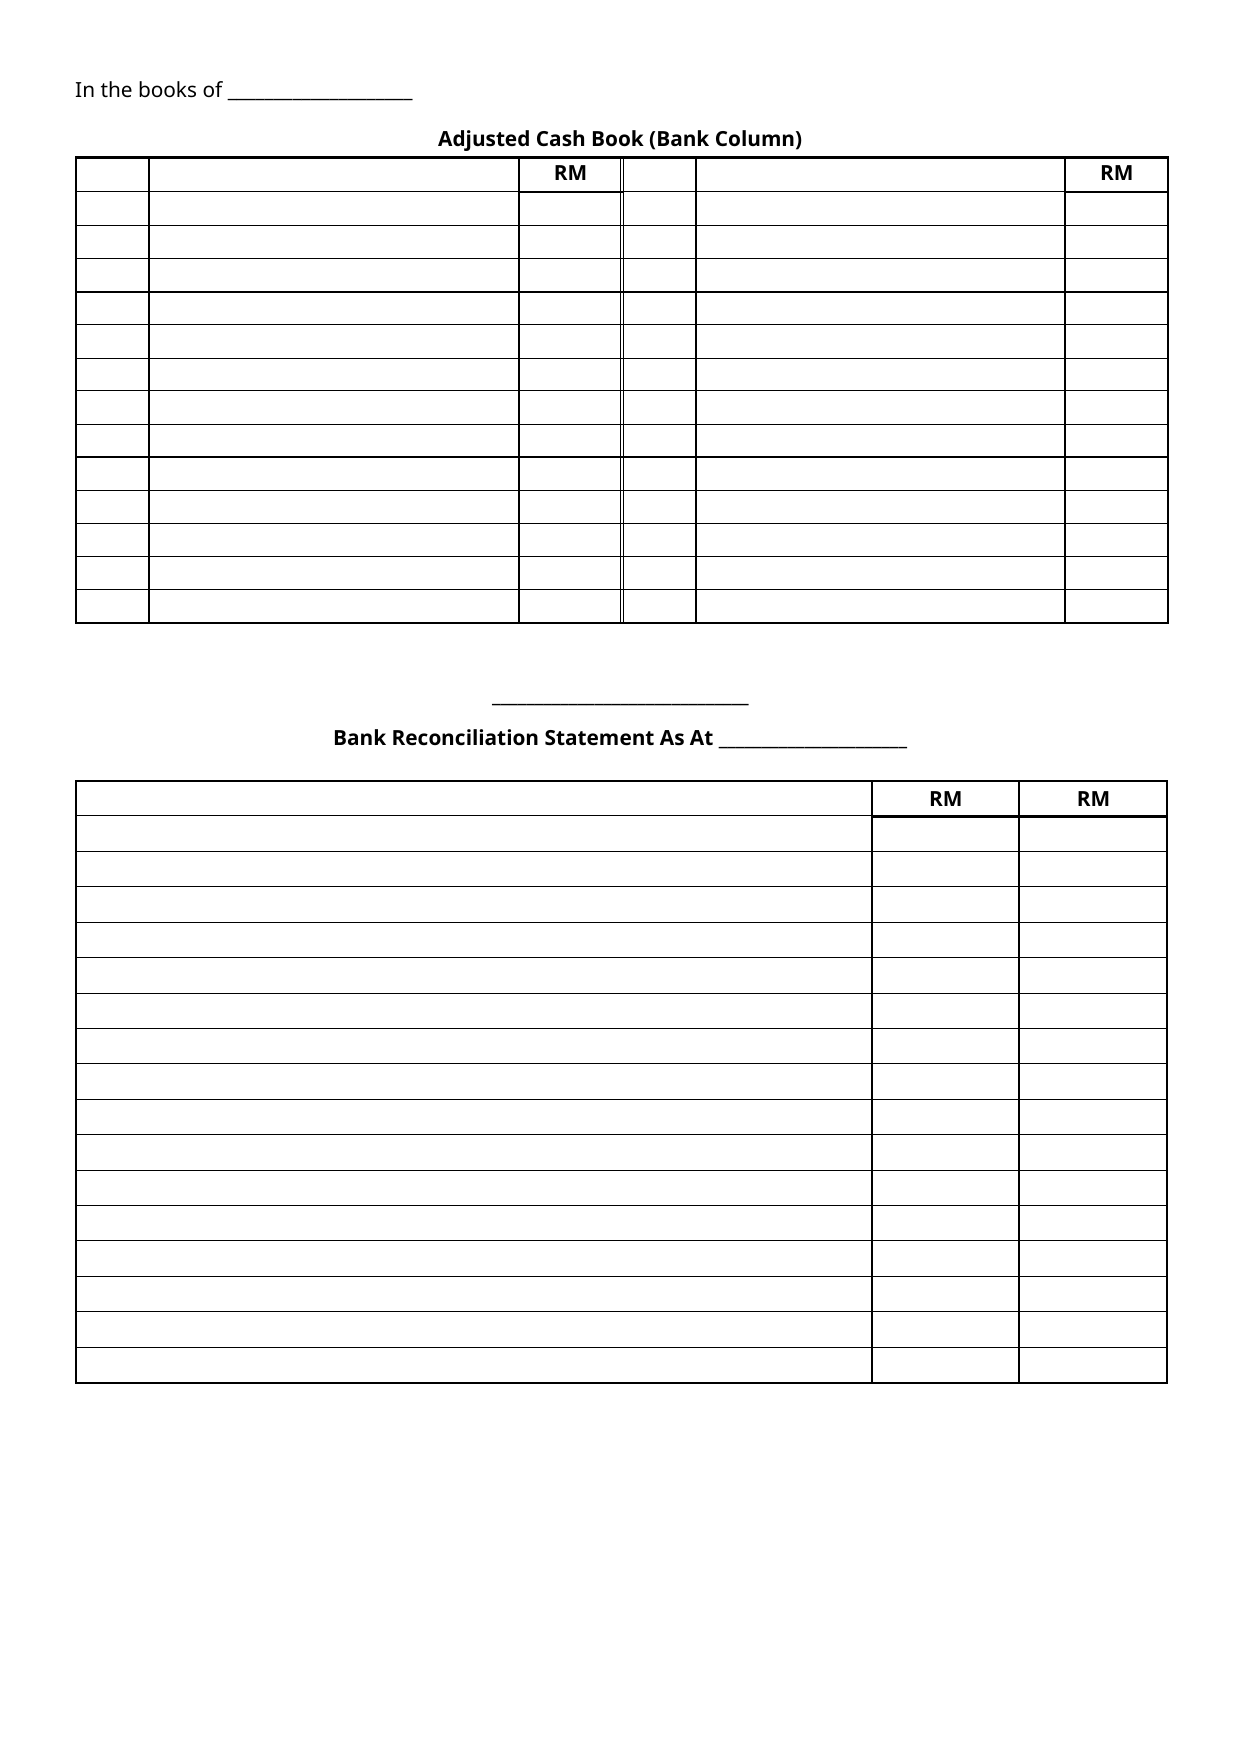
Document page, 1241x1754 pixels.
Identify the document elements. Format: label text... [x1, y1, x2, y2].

table_cell [873, 887, 1018, 922]
table_cell [1020, 1100, 1166, 1134]
table_cell [1066, 193, 1167, 225]
table_cell [873, 1100, 1018, 1134]
table_cell [873, 1241, 1018, 1276]
table_cell [77, 1348, 871, 1382]
table_cell [1066, 325, 1167, 357]
table_cell [624, 226, 695, 258]
table_cell [1066, 491, 1167, 522]
table_cell [697, 491, 1064, 522]
table_cell [1066, 425, 1167, 456]
table_cell [77, 325, 148, 357]
table_cell [624, 359, 695, 390]
table_cell [624, 458, 695, 489]
table_cell [1066, 557, 1167, 588]
table_cell [1066, 524, 1167, 556]
table_cell [150, 425, 518, 456]
table_header RM [1066, 159, 1167, 191]
table_cell [873, 818, 1018, 851]
table_cell [1066, 359, 1167, 390]
table_cell [150, 557, 518, 588]
table_cell [873, 958, 1018, 992]
table_cell [150, 192, 518, 225]
text Adjusted Cash Book (Bank Column) [75, 124, 1165, 152]
table_cell [520, 259, 620, 291]
table_cell [520, 425, 620, 456]
table_cell [77, 852, 871, 886]
table_cell [520, 193, 620, 225]
table_cell [77, 524, 148, 556]
table_header RM [520, 159, 620, 191]
table_cell [77, 1029, 871, 1063]
table_cell [77, 226, 148, 258]
table_cell [77, 458, 148, 489]
table_header [150, 159, 518, 191]
table_cell [77, 391, 148, 423]
table_cell [873, 1135, 1018, 1169]
table_cell [77, 1171, 871, 1205]
table_cell [150, 524, 518, 556]
table_cell [77, 1312, 871, 1347]
text Bank Reconciliation Statement As At ______________________ [75, 723, 1165, 752]
table_cell [1066, 259, 1167, 291]
table_cell [1020, 994, 1166, 1028]
table_cell [1020, 1348, 1166, 1382]
table_cell [697, 391, 1064, 423]
table_cell [77, 359, 148, 390]
table_cell [1020, 887, 1166, 922]
table_header RM [1020, 782, 1166, 815]
table_cell [1020, 818, 1166, 851]
table_cell [1020, 1241, 1166, 1276]
table_cell [77, 958, 871, 992]
table_cell [520, 458, 620, 489]
table_cell [77, 1064, 871, 1099]
table_cell [624, 557, 695, 588]
table_cell [697, 325, 1064, 357]
table_cell [873, 1312, 1018, 1347]
table_cell [624, 425, 695, 456]
table_cell [520, 293, 620, 324]
table_cell [873, 1348, 1018, 1382]
table_cell [77, 1100, 871, 1134]
table_cell [624, 192, 695, 225]
table_cell [697, 293, 1064, 324]
table_cell [520, 391, 620, 423]
table_cell [697, 226, 1064, 258]
table_cell [873, 923, 1018, 957]
table_cell [150, 259, 518, 291]
table_cell [77, 192, 148, 225]
table_cell [150, 226, 518, 258]
table_cell [697, 458, 1064, 489]
table_cell [624, 391, 695, 423]
table_cell [520, 590, 620, 622]
table_cell [873, 1277, 1018, 1311]
table_cell [873, 1206, 1018, 1240]
table_cell [1066, 590, 1167, 622]
table_cell [1066, 458, 1167, 489]
table_cell [624, 293, 695, 324]
table_cell [77, 293, 148, 324]
table_cell [1020, 1277, 1166, 1311]
table_cell [520, 524, 620, 556]
table_cell [150, 325, 518, 357]
table_cell [624, 590, 695, 622]
table_header [77, 782, 871, 815]
table_cell [520, 226, 620, 258]
table_cell [697, 524, 1064, 556]
table_cell [77, 816, 871, 851]
table_cell [1020, 1312, 1166, 1347]
table_cell [77, 1277, 871, 1311]
table_cell [150, 391, 518, 423]
table_cell [697, 590, 1064, 622]
table_cell [1066, 226, 1167, 258]
table_cell [1066, 293, 1167, 324]
table_cell [77, 1241, 871, 1276]
table_cell [77, 887, 871, 922]
table_cell [697, 425, 1064, 456]
table_cell [624, 259, 695, 291]
table_cell [1020, 1029, 1166, 1063]
table_cell [873, 994, 1018, 1028]
table_cell [77, 491, 148, 522]
table_cell [150, 458, 518, 489]
table_cell [77, 425, 148, 456]
table_cell [1020, 1206, 1166, 1240]
table_cell [1020, 1135, 1166, 1169]
table_cell [77, 923, 871, 957]
table_cell [77, 557, 148, 588]
table_cell [873, 1064, 1018, 1099]
table_cell [150, 590, 518, 622]
table_cell [697, 192, 1064, 225]
table_cell [1020, 958, 1166, 992]
table_cell [697, 259, 1064, 291]
table_cell [624, 491, 695, 522]
table_cell [1020, 852, 1166, 886]
table_cell [77, 1135, 871, 1169]
text ______________________________ [75, 681, 1165, 709]
table_cell [77, 994, 871, 1028]
text In the books of ____________________ [75, 75, 1165, 103]
table_cell [624, 524, 695, 556]
table_cell [520, 557, 620, 588]
table_cell [873, 1171, 1018, 1205]
table_cell [150, 359, 518, 390]
table_cell [77, 259, 148, 291]
table_cell [150, 491, 518, 522]
table_cell [520, 325, 620, 357]
table_cell [77, 590, 148, 622]
table_cell [1020, 1064, 1166, 1099]
table_header [624, 159, 695, 191]
table_cell [873, 852, 1018, 886]
table_cell [150, 293, 518, 324]
table_cell [697, 557, 1064, 588]
table_cell [697, 359, 1064, 390]
table_cell [873, 1029, 1018, 1063]
table_cell [520, 359, 620, 390]
table_cell [1020, 1171, 1166, 1205]
table_cell [1020, 923, 1166, 957]
table_header RM [873, 782, 1018, 815]
table_cell [624, 325, 695, 357]
table_cell [77, 1206, 871, 1240]
table_header [77, 159, 148, 191]
table_cell [1066, 391, 1167, 423]
table_cell [520, 491, 620, 522]
table_header [697, 159, 1064, 191]
